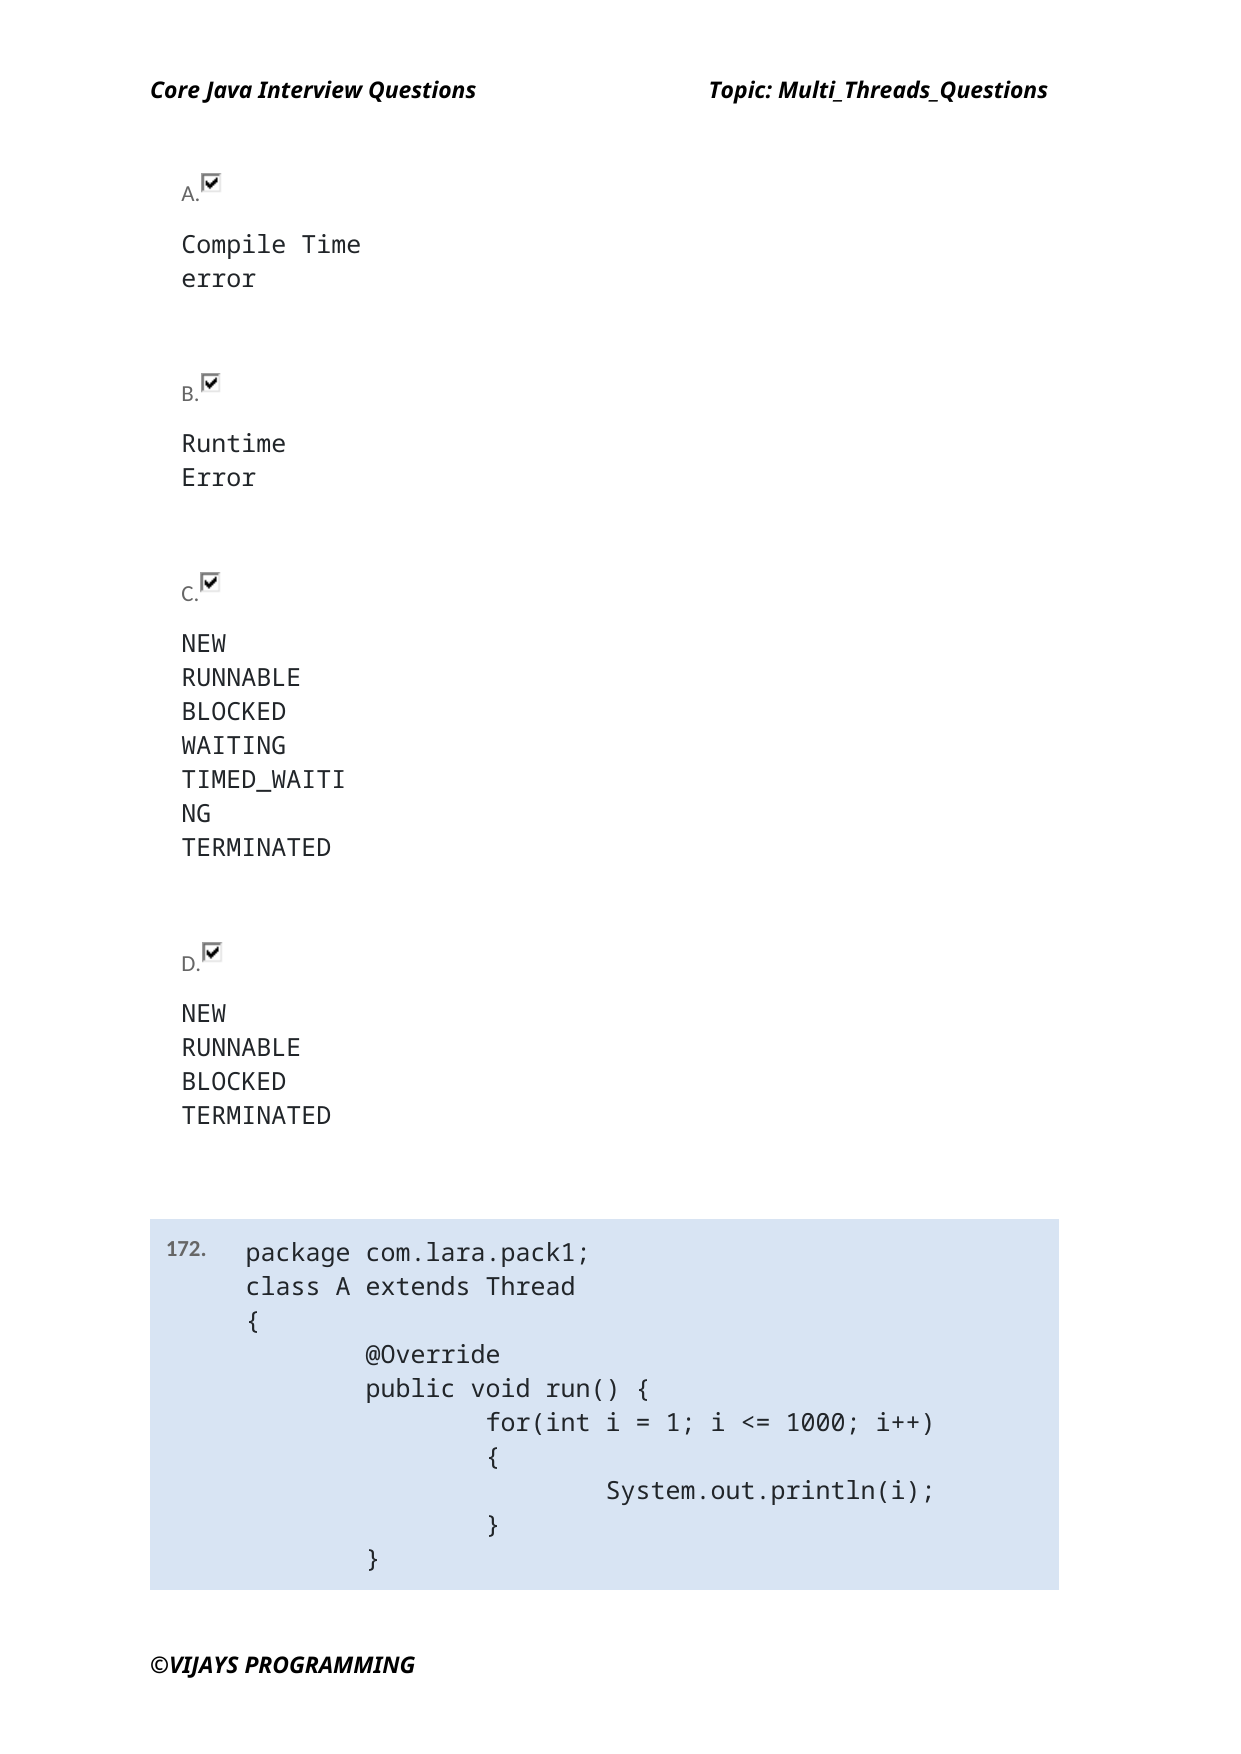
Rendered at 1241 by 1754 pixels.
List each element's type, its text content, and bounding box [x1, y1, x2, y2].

table_cell [150, 150, 1090, 1218]
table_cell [230, 1219, 1059, 1590]
table_cell 172. [150, 1219, 230, 1590]
